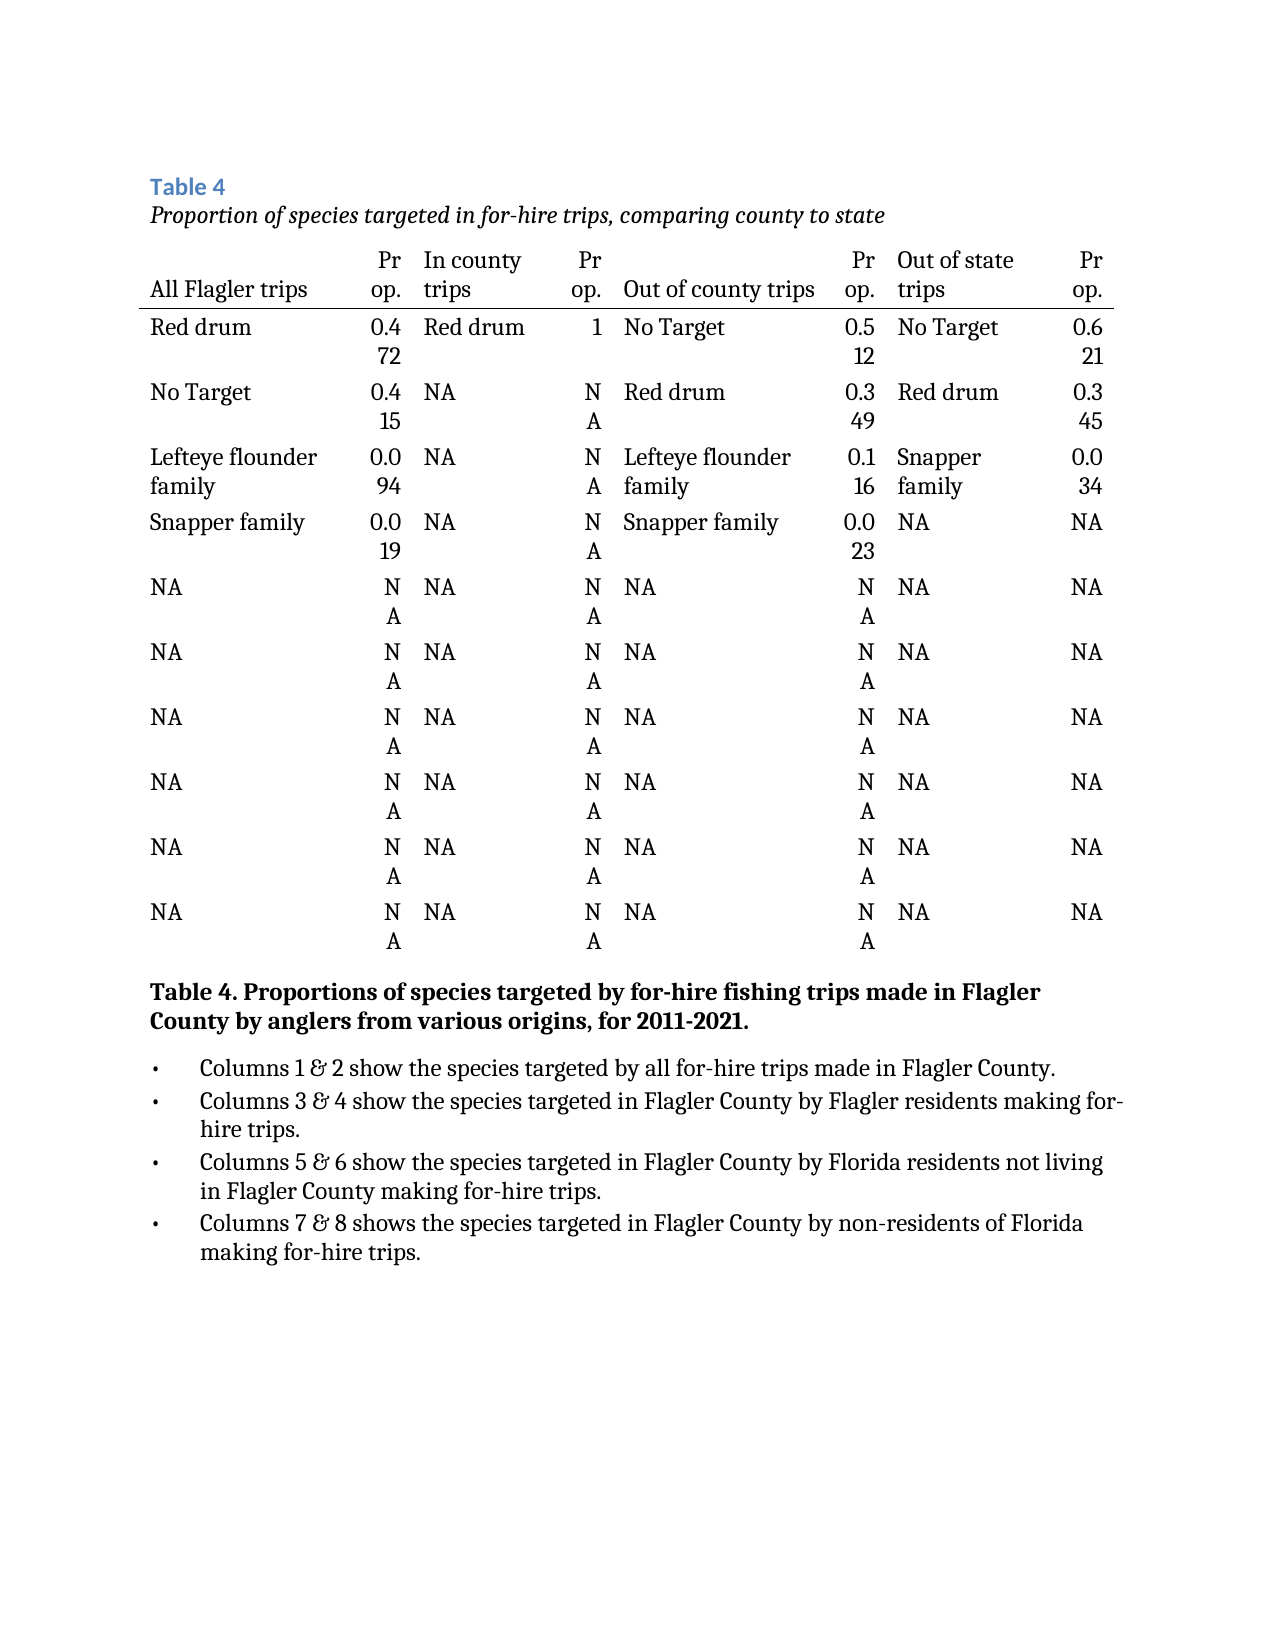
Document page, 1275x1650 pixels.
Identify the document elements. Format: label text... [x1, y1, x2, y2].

table_header Prop. [358, 243, 412, 308]
table_cell NA [139, 634, 357, 699]
table_cell NA [412, 374, 558, 439]
table_cell NA [613, 894, 831, 959]
table_cell 0.116 [831, 439, 886, 504]
table_cell NA [558, 894, 612, 959]
table_cell NA [613, 569, 831, 634]
table_cell NA [886, 504, 1059, 569]
table_cell NA [558, 829, 612, 894]
table_cell NA [886, 699, 1059, 764]
table_cell NA [139, 699, 357, 764]
table_cell NA [412, 829, 558, 894]
table_cell NA [613, 764, 831, 829]
list Columns 7 & 8 shows the species targeted in Flagler County by non-residents of Florida making for-hire trips. [150, 1209, 1125, 1267]
table_cell NA [558, 439, 612, 504]
table_header Prop. [1059, 243, 1114, 308]
table_cell NA [1059, 764, 1114, 829]
table_cell NA [613, 699, 831, 764]
table_cell No Target [613, 309, 831, 374]
table_cell NA [358, 569, 412, 634]
table_cell NA [886, 569, 1059, 634]
table_cell 0.349 [831, 374, 886, 439]
table_cell NA [558, 634, 612, 699]
table_cell Lefteye flounder family [613, 439, 831, 504]
table_cell NA [358, 634, 412, 699]
table_cell NA [831, 829, 886, 894]
table_cell 0.415 [358, 374, 412, 439]
table_cell Snapper family [139, 504, 357, 569]
table_cell No Target [139, 374, 357, 439]
table_cell NA [831, 569, 886, 634]
table_header Prop. [831, 243, 886, 308]
table_cell NA [831, 634, 886, 699]
table_cell NA [358, 699, 412, 764]
table_cell NA [139, 764, 357, 829]
table_cell NA [412, 634, 558, 699]
table_cell NA [558, 569, 612, 634]
table_cell Snapper family [613, 504, 831, 569]
table_cell NA [831, 894, 886, 959]
table_cell NA [412, 699, 558, 764]
table_cell 1 [558, 309, 612, 374]
table_cell NA [139, 894, 357, 959]
table_cell NA [358, 764, 412, 829]
subtitle Table 4 [150, 171, 1125, 201]
table_cell NA [412, 439, 558, 504]
table_cell 0.512 [831, 309, 886, 374]
table_cell NA [558, 764, 612, 829]
list Columns 1 & 2 show the species targeted by all for-hire trips made in Flagler County. [150, 1054, 1125, 1083]
table_cell NA [139, 569, 357, 634]
table_cell NA [886, 634, 1059, 699]
table_cell Red drum [139, 309, 357, 374]
table_cell 0.094 [358, 439, 412, 504]
text Proportion of species targeted in for-hire trips, comparing county to state [150, 201, 1125, 230]
table_cell NA [1059, 569, 1114, 634]
table_cell Red drum [613, 374, 831, 439]
text Table 4. Proportions of species targeted by for-hire fishing trips made in Flagler County by anglers from various origins, for 2011-2021. [150, 978, 1125, 1035]
table_cell NA [558, 504, 612, 569]
table_cell Red drum [412, 309, 558, 374]
list Columns 3 & 4 show the species targeted in Flagler County by Flagler residents making for-hire trips. [150, 1087, 1125, 1144]
table_cell NA [1059, 829, 1114, 894]
table_cell NA [1059, 894, 1114, 959]
table_header All Flagler trips [139, 243, 357, 308]
table_cell Lefteye flounder family [139, 439, 357, 504]
table_cell Red drum [886, 374, 1059, 439]
table_cell NA [613, 829, 831, 894]
table_header Prop. [558, 243, 612, 308]
table_cell Snapper family [886, 439, 1059, 504]
table_cell NA [558, 374, 612, 439]
table_cell NA [412, 569, 558, 634]
table_cell NA [1059, 504, 1114, 569]
table_cell NA [831, 699, 886, 764]
table_cell NA [139, 829, 357, 894]
table_cell NA [412, 764, 558, 829]
table_cell NA [412, 504, 558, 569]
table_cell 0.034 [1059, 439, 1114, 504]
list Columns 5 & 6 show the species targeted in Flagler County by Florida residents not living in Flagler County making for-hire trips. [150, 1148, 1125, 1205]
table_header Out of state trips [886, 243, 1059, 308]
table_header In county trips [412, 243, 558, 308]
table_cell NA [613, 634, 831, 699]
table_cell No Target [886, 309, 1059, 374]
table_cell NA [412, 894, 558, 959]
table_cell 0.621 [1059, 309, 1114, 374]
table_cell NA [886, 764, 1059, 829]
table_cell NA [558, 699, 612, 764]
table_cell NA [1059, 634, 1114, 699]
table_cell 0.023 [831, 504, 886, 569]
table_cell NA [358, 829, 412, 894]
table_cell NA [1059, 699, 1114, 764]
table_cell 0.472 [358, 309, 412, 374]
table_cell NA [886, 894, 1059, 959]
table_cell NA [358, 894, 412, 959]
table_cell NA [886, 829, 1059, 894]
table_cell 0.019 [358, 504, 412, 569]
table_header Out of county trips [613, 243, 831, 308]
table_cell 0.345 [1059, 374, 1114, 439]
table_cell NA [831, 764, 886, 829]
